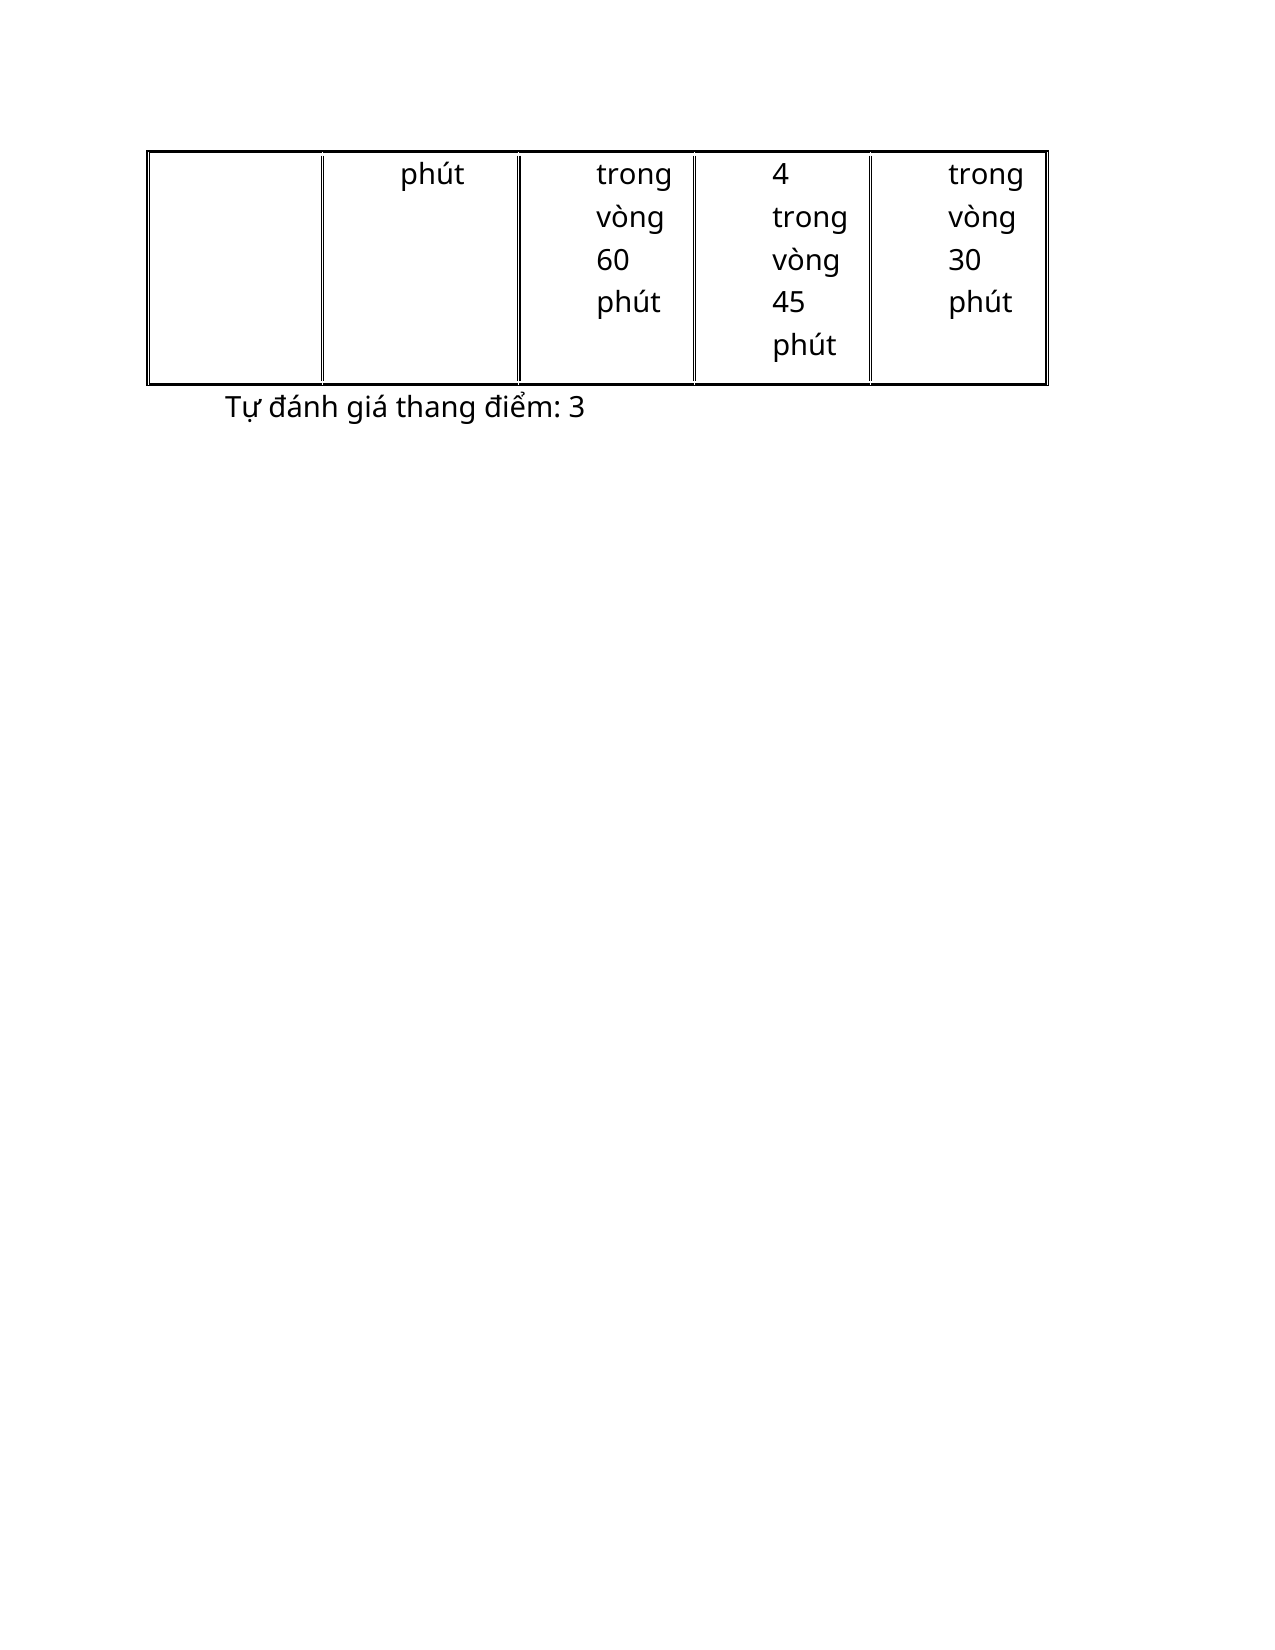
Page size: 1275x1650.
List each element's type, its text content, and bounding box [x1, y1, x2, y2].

table_cell Tốc độ [150, 153, 323, 383]
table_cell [519, 153, 695, 383]
text Tự đánh giá thang điểm: 3 [225, 386, 1125, 426]
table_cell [871, 153, 1045, 383]
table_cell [323, 152, 519, 383]
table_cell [695, 153, 871, 383]
